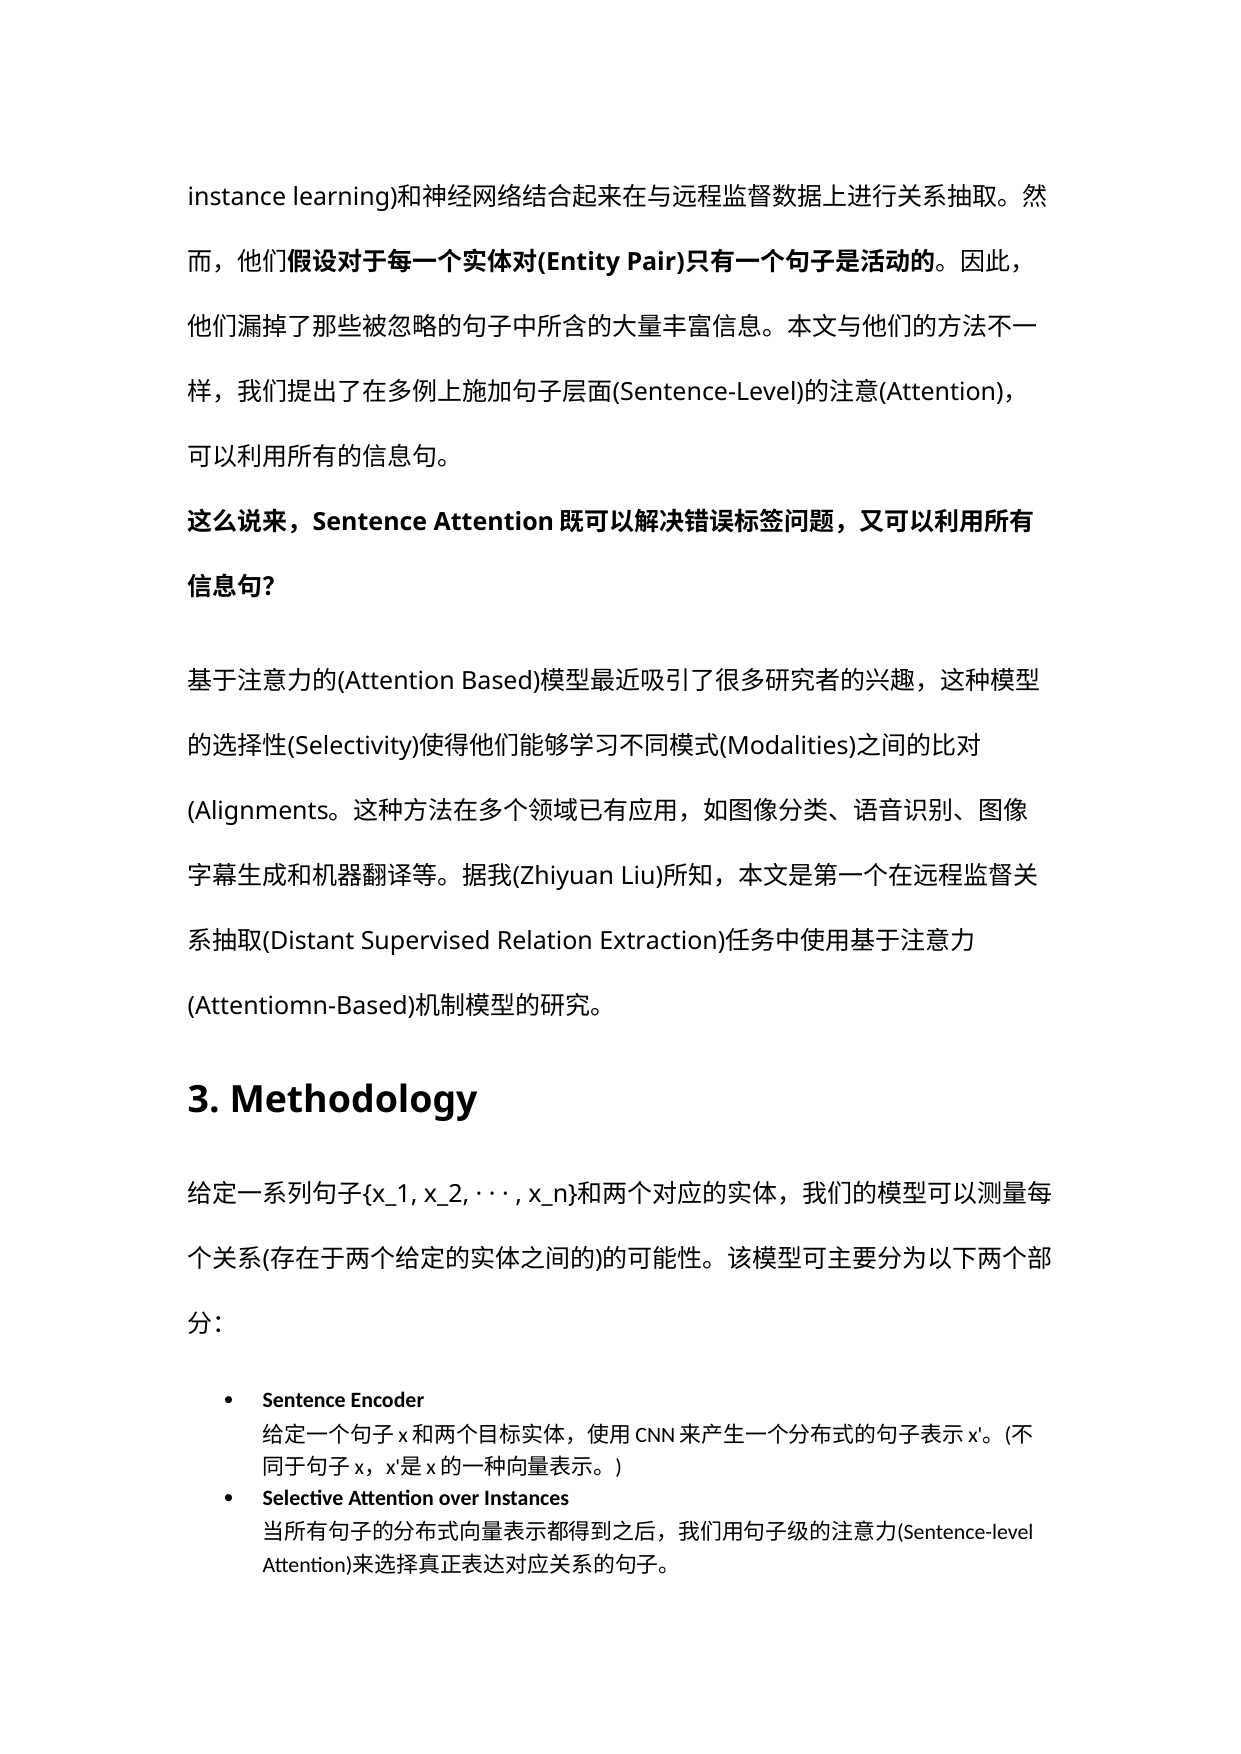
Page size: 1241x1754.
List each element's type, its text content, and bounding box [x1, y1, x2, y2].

list Selective Attention over Instances 当所有句子的分布式向量表示都得到之后，我们用句子级的注意力(Sentence-level Attention)来选择真正表达对应关系的句子。 [225, 1481, 1053, 1579]
subtitle 3. Methodology [187, 1065, 1053, 1130]
list Sentence Encoder 给定一个句子x和两个目标实体，使用CNN来产生一个分布式的句子表示x'。(不同于句子x，x'是x的一种向量表示。) [225, 1384, 1053, 1481]
text 给定一系列句子{x_1, x_2, · · · , x_n}和两个对应的实体，我们的模型可以测量每个关系(存在于两个给定的实体之间的)的可能性。该模型可主要分为以下两个部分： [187, 1159, 1053, 1354]
text 基于注意力的(Attention Based)模型最近吸引了很多研究者的兴趣，这种模型的选择性(Selectivity)使得他们能够学习不同模式(Modalities)之间的比对(Alignments。这种方法在多个领域已有应用，如图像分类、语音识别、图像字幕生成和机器翻译等。据我(Zhiyuan Liu)所知，本文是第一个在远程监督关系抽取(Distant Supervised Relation Extraction)任务中使用基于注意力(Attentiomn-Based)机制模型的研究。 [187, 646, 1053, 1036]
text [187, 162, 1053, 617]
